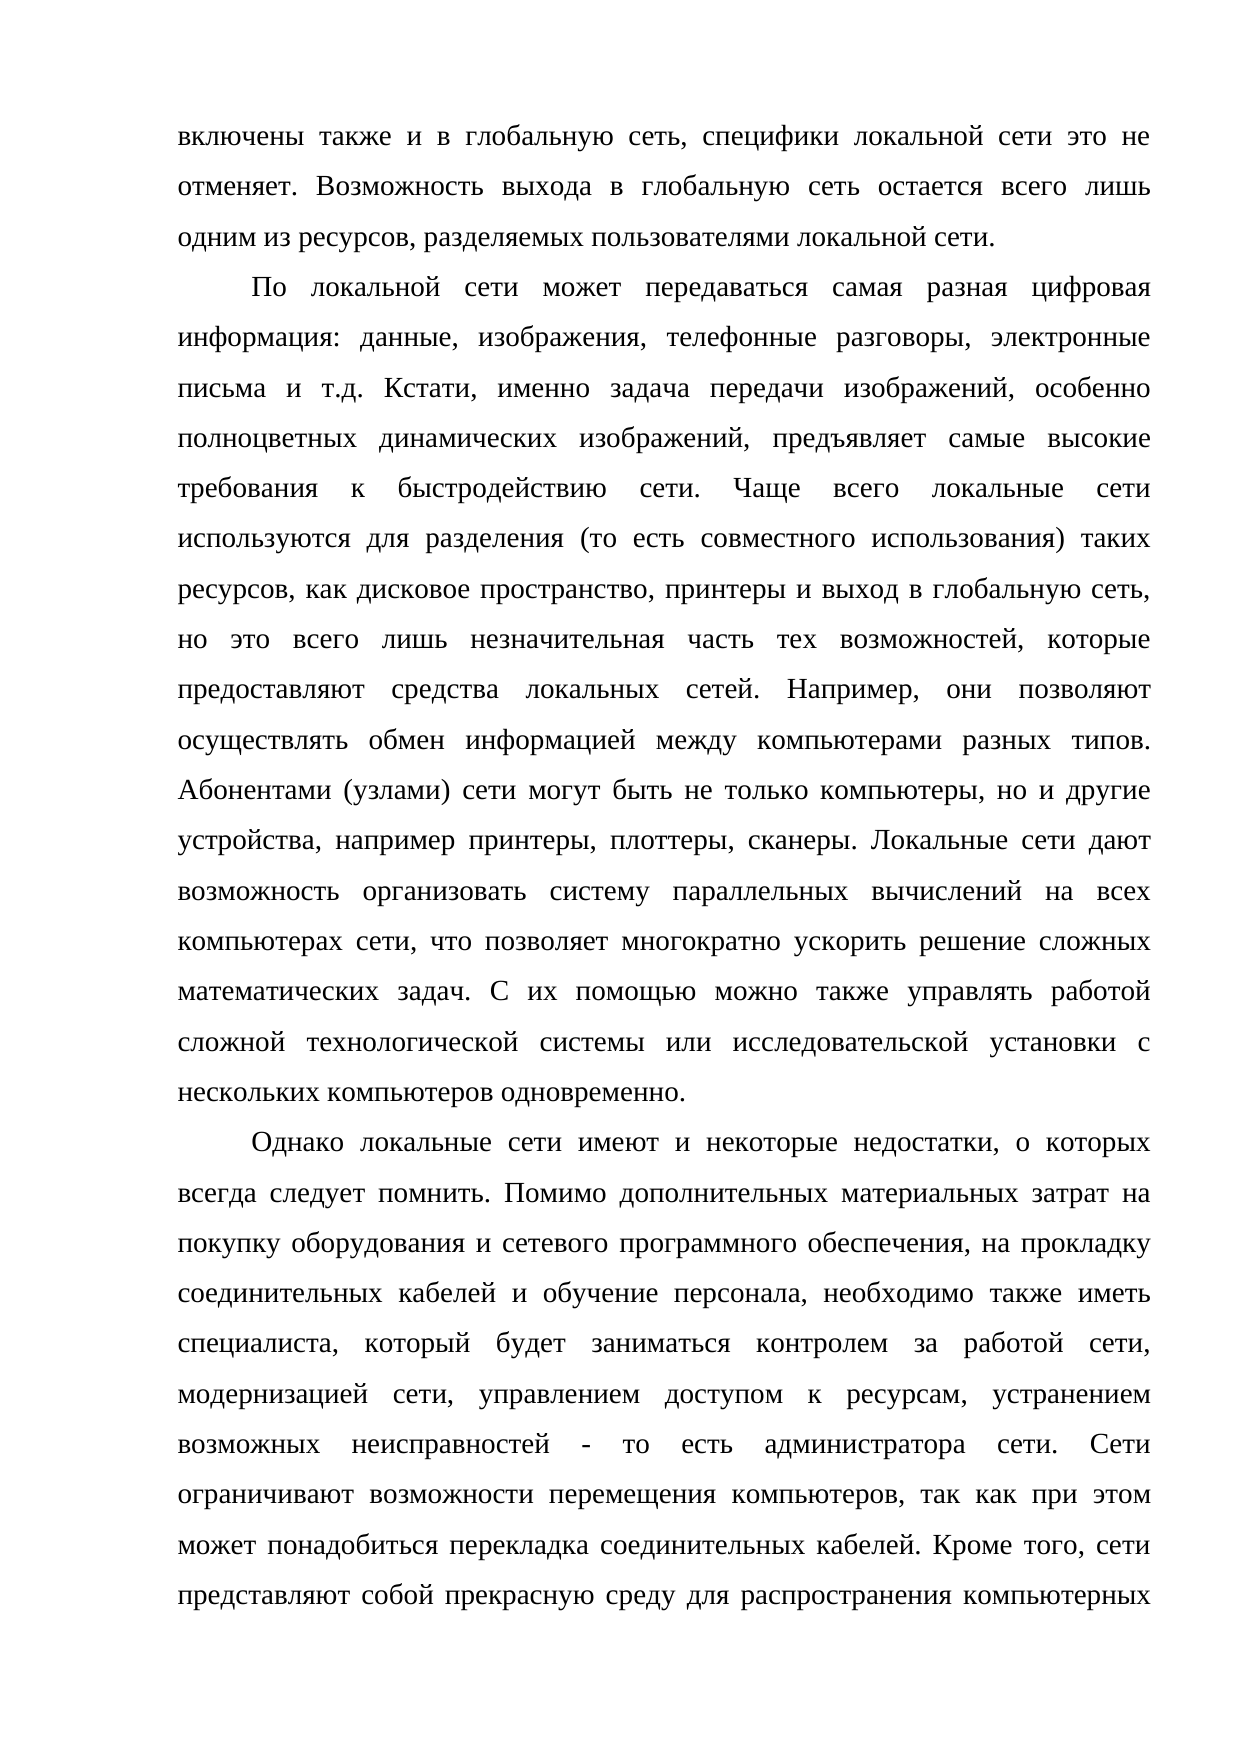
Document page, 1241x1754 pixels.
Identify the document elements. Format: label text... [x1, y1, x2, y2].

text По локальной сети может передаваться самая разная цифровая информация: данные, изображения, телефонные разговоры, электронные письма и т.д. Кстати, именно задача передачи изображений, особенно полноцветных динамических изображений, предъявляет самые высокие требования к быстродействию сети. Чаще всего локальные сети используются для разделения (то есть совместного использования) таких ресурсов, как дисковое пространство, принтеры и выход в глобальную сеть, но это всего лишь незначительная часть тех возможностей, которые предоставляют средства локальных сетей. Например, они позволяют осуществлять обмен информацией между компьютерами разных типов. Абонентами (узлами) сети могут быть не только компьютеры, но и другие устройства, например принтеры, плоттеры, сканеры. Локальные сети дают возможность организовать систему параллельных вычислений на всех компьютерах сети, что позволяет многократно ускорить решение сложных математических задач. С их помощью можно также управлять работой сложной технологической системы или исследовательской установки с нескольких компьютеров одновременно. [177, 269, 1152, 1108]
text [177, 118, 1152, 252]
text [177, 1124, 1152, 1611]
